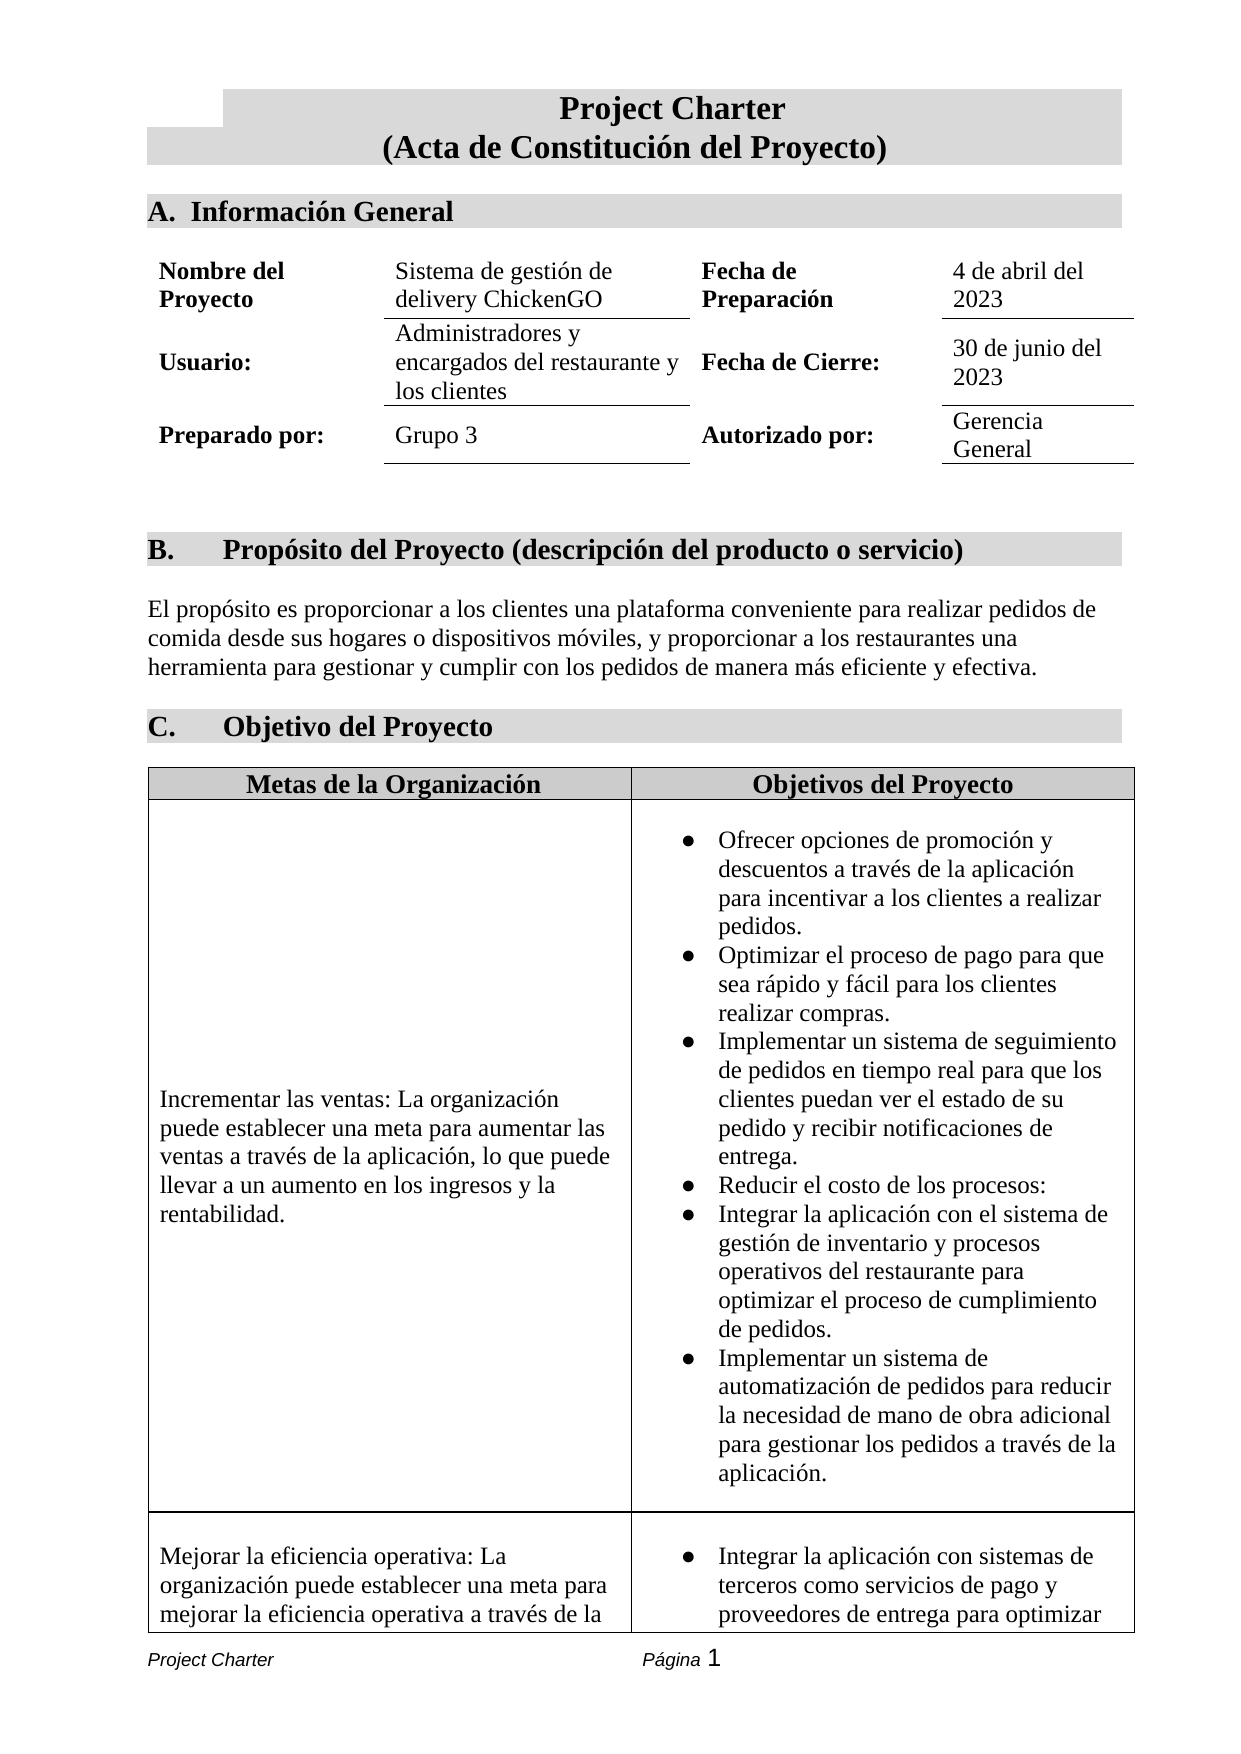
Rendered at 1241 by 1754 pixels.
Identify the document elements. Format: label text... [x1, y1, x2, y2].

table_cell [632, 1513, 1134, 1632]
table_header Metas de la Organización [149, 768, 631, 799]
table_cell Usuario: [148, 318, 384, 405]
table_header Objetivos del Proyecto [632, 768, 1134, 799]
table_cell Ofrecer opciones de promoción y descuentos a través de la aplicación para incentivar a los clientes a realizar pedidos. Optimizar el proceso de pago para que sea rápido y fácil para los clientes realizar compras. Implementar un sistema de seguimiento de pedidos en tiempo real para que los clientes puedan ver el estado de su pedido y recibir notificaciones de entrega. Reducir el costo de los procesos: Integrar la aplicación con el sistema de gestión de inventario y procesos operativos del restaurante para optimizar el proceso de cumplimiento de pedidos. Implementar un sistema de automatización de pedidos para reducir la necesidad de mano de obra adicional para gestionar los pedidos a través de la aplicación. [632, 800, 1134, 1511]
text El propósito es proporcionar a los clientes una plataforma conveniente para realizar pedidos de comida desde sus hogares o dispositivos móviles, y proporcionar a los restaurantes una herramienta para gestionar y cumplir con los pedidos de manera más eficiente y efectiva. [147, 594, 1122, 681]
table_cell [149, 1513, 631, 1632]
table_cell Incrementar las ventas: La organización puede establecer una meta para aumentar las ventas a través de la aplicación, lo que puede llevar a un aumento en los ingresos y la rentabilidad. [149, 800, 631, 1511]
table_cell Preparado por: [148, 405, 384, 463]
table_cell Grupo 3 [384, 406, 690, 463]
text Project Charter [223, 89, 1122, 127]
table_cell 30 de junio del 2023 [942, 319, 1133, 405]
table_header 4 de abril del 2023 [942, 252, 1133, 317]
table_cell Gerencia General [942, 406, 1133, 463]
table_cell Administradores y encargados del restaurante y los clientes [384, 319, 690, 405]
table_cell Autorizado por: [690, 405, 942, 463]
text C. Objetivo del Proyecto [147, 709, 1122, 743]
text B. Propósito del Proyecto (descripción del producto o servicio) [147, 532, 1122, 566]
table_header Sistema de gestión de delivery ChickenGO [384, 252, 690, 317]
text A. Información General [147, 194, 1122, 228]
table_header Fecha de Preparación [690, 252, 942, 317]
text (Acta de Constitución del Proyecto) [147, 127, 1122, 165]
table_header Nombre del Proyecto [148, 252, 384, 317]
table_cell Fecha de Cierre: [690, 318, 942, 405]
